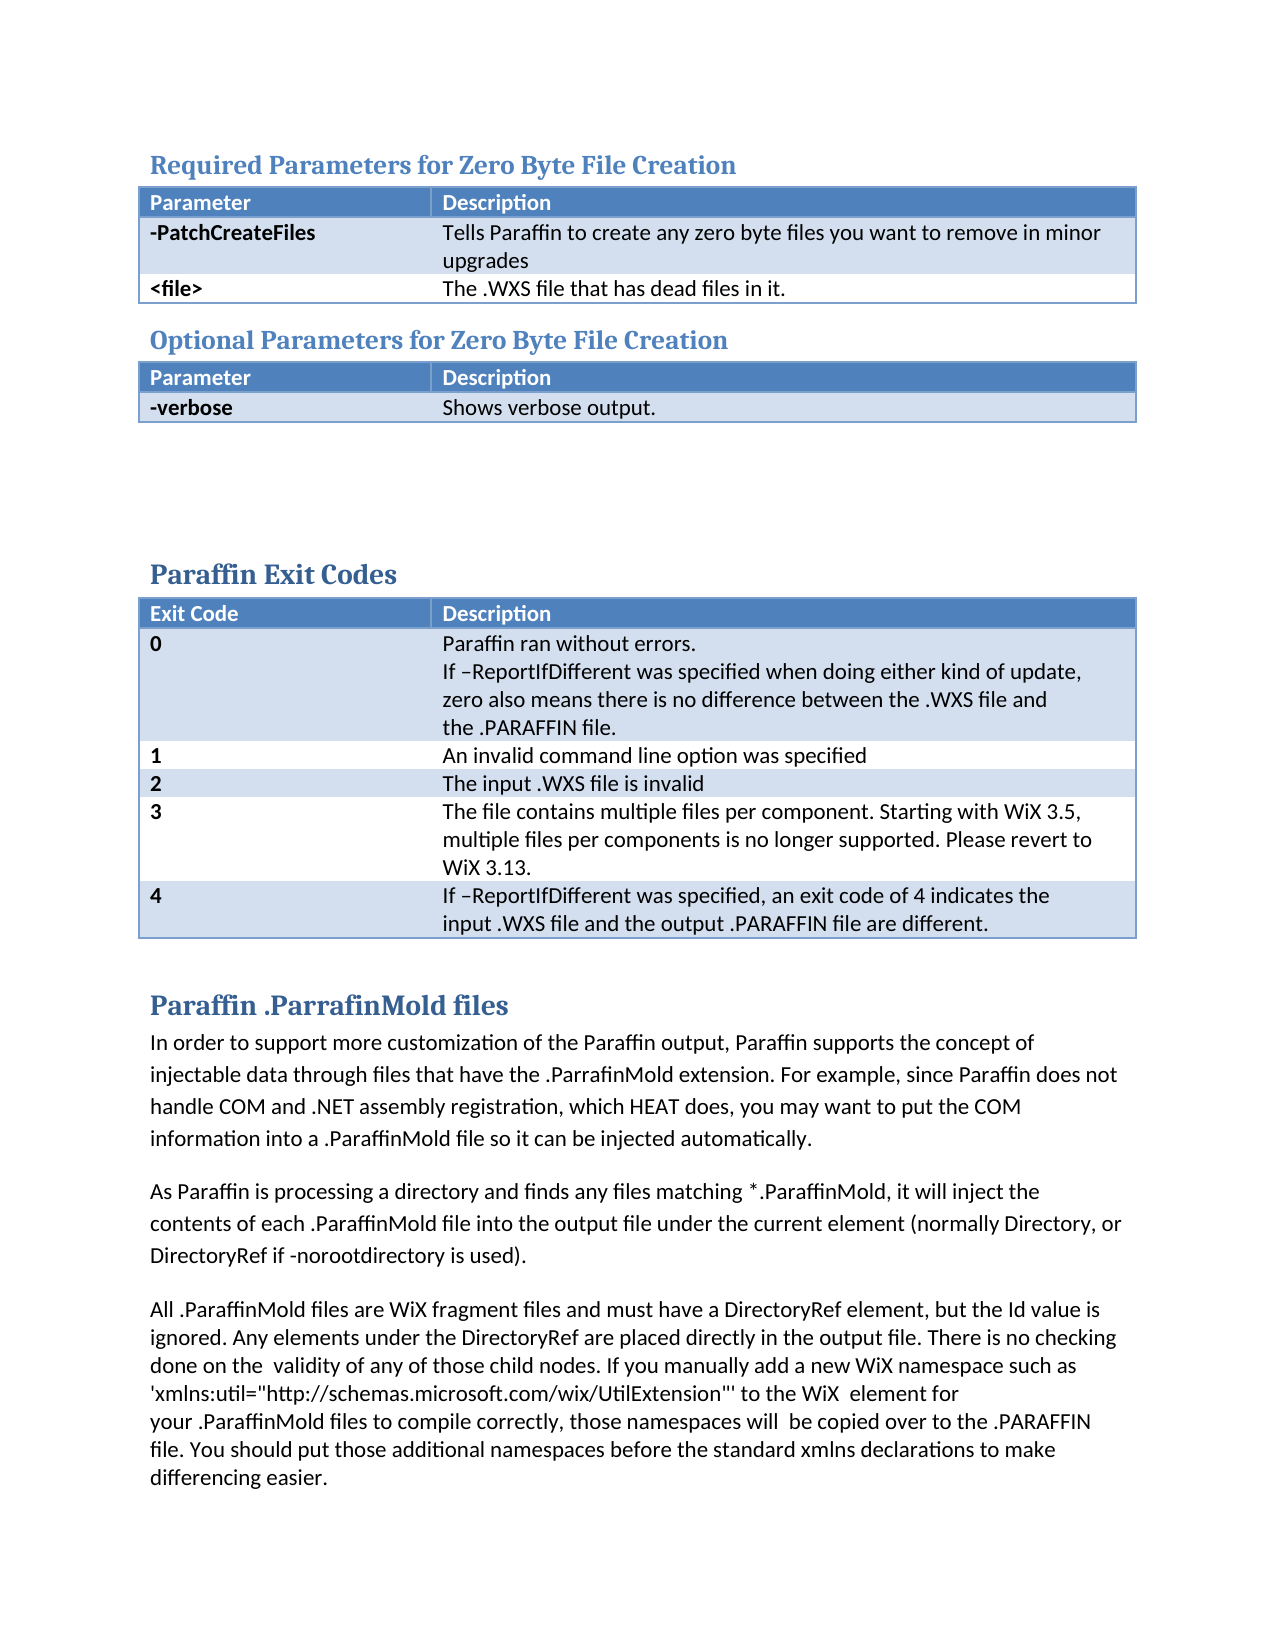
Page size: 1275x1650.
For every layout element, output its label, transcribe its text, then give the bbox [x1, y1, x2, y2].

table_header Parameter [140, 363, 430, 391]
table_cell -verbose [140, 393, 431, 421]
table_cell Paraffin ran without errors. If –ReportIfDifferent was specified when doing either kind of update, zero also means there is no difference between the .WXS file and the .PARAFFIN file. [431, 629, 1135, 741]
table_cell 3 [140, 797, 431, 881]
table_header Exit Code [140, 599, 430, 627]
table_header Description [432, 188, 1135, 216]
subtitle Paraffin Exit Codes [150, 558, 1125, 592]
table_cell Shows verbose output. [431, 393, 1135, 421]
subtitle Required Parameters for Zero Byte File Creation [150, 150, 1125, 181]
table_cell The input .WXS file is invalid [431, 769, 1135, 797]
table_cell 1 [140, 741, 431, 769]
table_cell If –ReportIfDifferent was specified, an exit code of 4 indicates the input .WXS file and the output .PARAFFIN file are different. [431, 881, 1135, 937]
table_cell The file contains multiple files per component. Starting with WiX 3.5, multiple files per components is no longer supported. Please revert to WiX 3.13. [431, 797, 1135, 881]
table_header Parameter [140, 188, 430, 216]
text In order to support more customization of the Paraffin output, Paraffin supports the concept of injectable data through files that have the .ParrafinMold extension. For example, since Paraffin does not handle COM and .NET assembly registration, which HEAT does, you may want to put the COM information into a .ParaffinMold file so it can be injected automatically. [150, 1028, 1125, 1152]
table_header Description [432, 363, 1135, 391]
table_cell <file> [140, 274, 431, 302]
table_cell -PatchCreateFiles [140, 218, 431, 274]
text All .ParaffinMold files are WiX fragment files and must have a DirectoryRef element, but the Id value is ignored. Any elements under the DirectoryRef are placed directly in the output file. There is no checking done on the validity of any of those child nodes. If you manually add a new WiX namespace such as 'xmlns:util="http://schemas.microsoft.com/wix/UtilExtension"' to the WiX element for your .ParaffinMold files to compile correctly, those namespaces will be copied over to the .PARAFFIN file. You should put those additional namespaces before the standard xmlns declarations to make differencing easier. [150, 1295, 1125, 1491]
subtitle Paraffin .ParrafinMold files [150, 989, 1125, 1023]
subtitle Optional Parameters for Zero Byte File Creation [150, 325, 1125, 356]
text As Paraffin is processing a directory and finds any files matching *.ParaffinMold, it will inject the contents of each .ParaffinMold file into the output file under the current element (normally Directory, or DirectoryRef if -norootdirectory is used). [150, 1177, 1125, 1270]
table_cell The .WXS file that has dead files in it. [431, 274, 1135, 302]
table_header Description [432, 599, 1135, 627]
table_cell An invalid command line option was specified [431, 741, 1135, 769]
table_cell 2 [140, 769, 431, 797]
table_cell 0 [140, 629, 431, 741]
table_cell Tells Paraffin to create any zero byte files you want to remove in minor upgrades [431, 218, 1135, 274]
table_cell 4 [140, 881, 431, 937]
